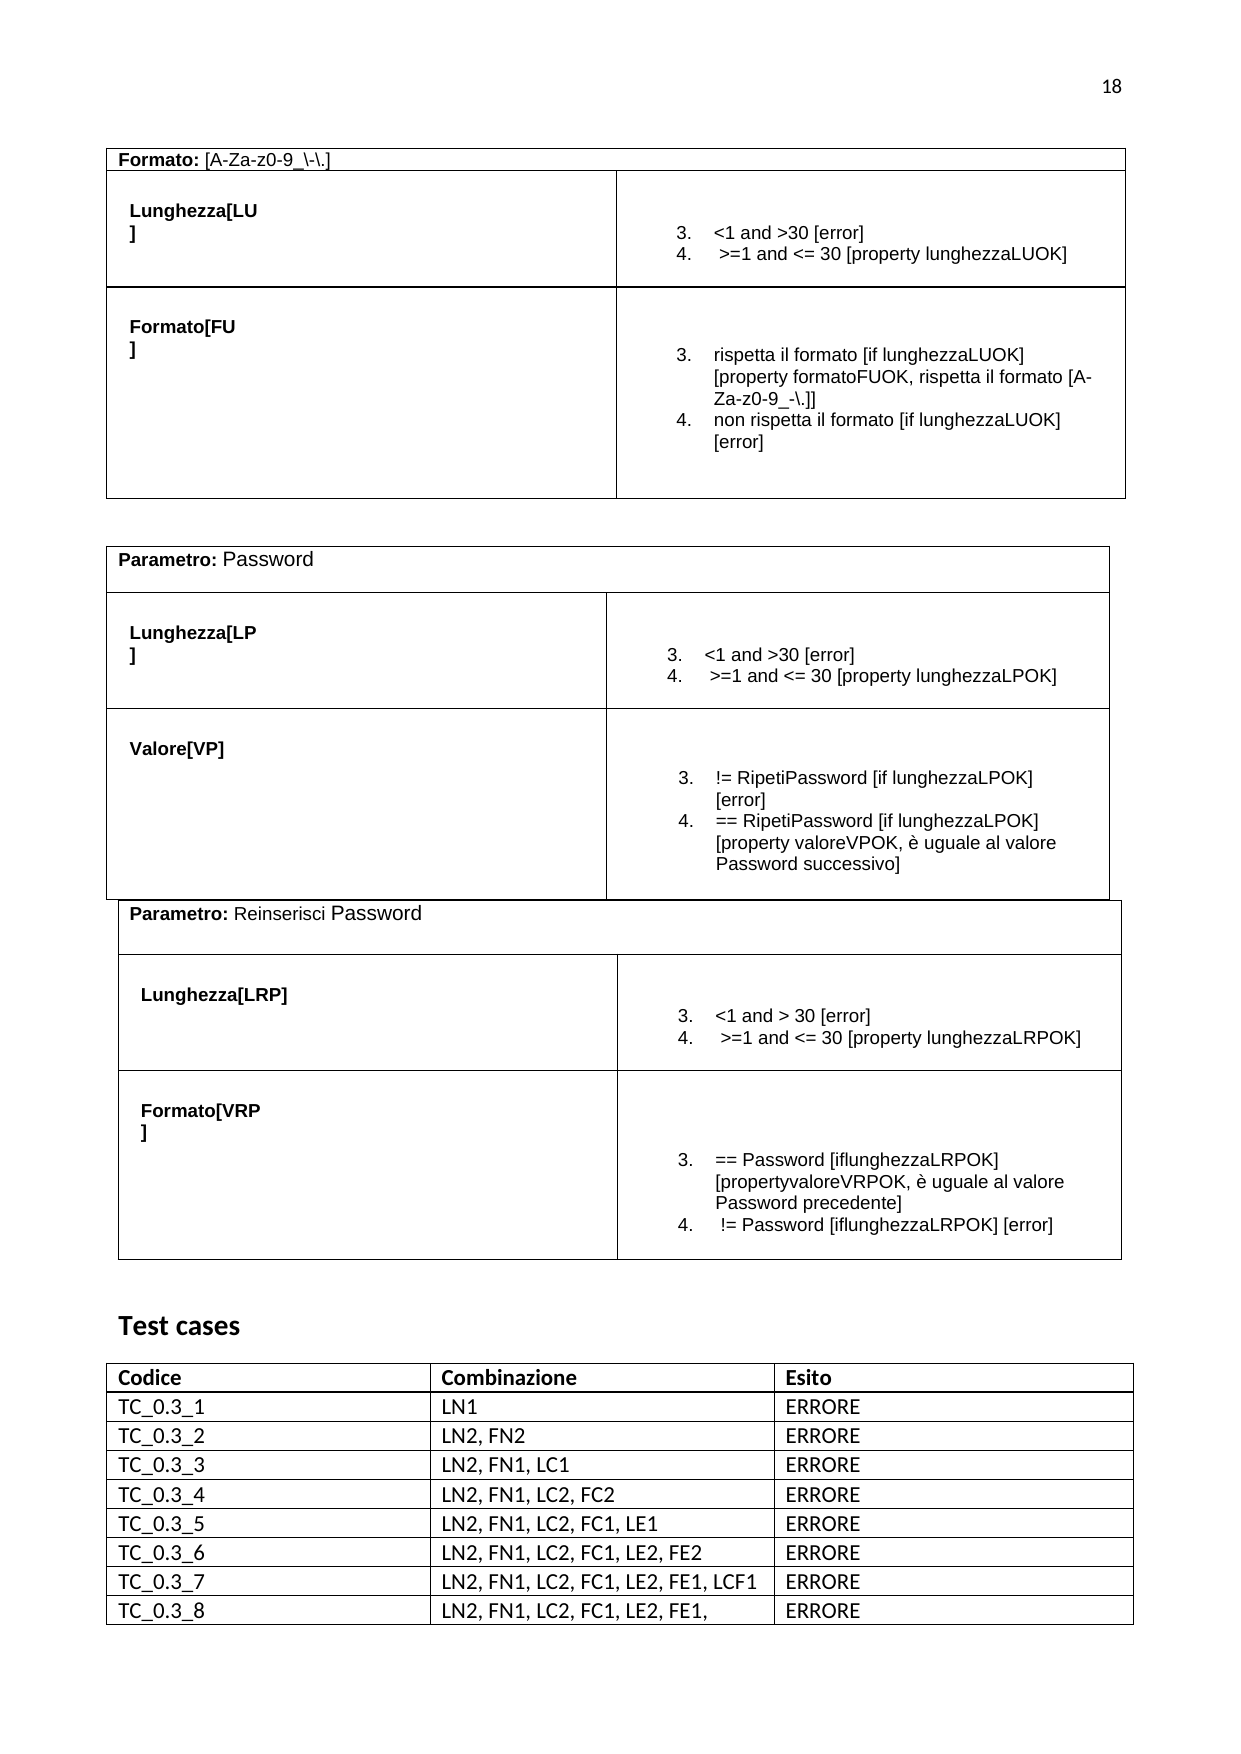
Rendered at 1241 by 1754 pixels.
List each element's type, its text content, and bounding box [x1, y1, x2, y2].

table_cell ERRORE [775, 1422, 1133, 1449]
table_header Parametro: Reinserisci Password [119, 901, 1121, 953]
table_cell TC_0.3_6 [107, 1538, 430, 1566]
table_cell ERRORE [775, 1538, 1133, 1566]
table_cell LN1 [431, 1393, 774, 1421]
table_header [107, 149, 1125, 170]
table_cell ERRORE [775, 1509, 1133, 1537]
table_cell [119, 1071, 617, 1259]
table_cell [618, 955, 1121, 1070]
table_cell ERRORE [775, 1451, 1133, 1479]
table_cell LN2, FN1, LC1 [431, 1451, 774, 1479]
table_cell [119, 955, 617, 1070]
table_cell [107, 593, 606, 708]
table_cell ERRORE [775, 1393, 1133, 1421]
table_header Esito [775, 1364, 1133, 1391]
table_cell LN2, FN1, LC2, FC2 [431, 1480, 774, 1508]
table_cell LN2, FN2 [431, 1422, 774, 1449]
table_cell ERRORE [775, 1596, 1133, 1624]
table_cell TC_0.3_1 [107, 1393, 430, 1421]
table_cell TC_0.3_3 [107, 1451, 430, 1479]
table_cell LN2, FN1, LC2, FC1, LE2, FE1, LCF1 [431, 1567, 774, 1595]
table_header Combinazione [431, 1364, 774, 1391]
table_cell ERRORE [775, 1480, 1133, 1508]
table_cell [607, 709, 1109, 899]
table_cell TC_0.3_8 [107, 1596, 430, 1624]
table_cell TC_0.3_7 [107, 1567, 430, 1595]
table_cell [617, 288, 1125, 498]
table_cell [431, 1596, 774, 1624]
table_cell [607, 593, 1109, 708]
table_cell [617, 171, 1125, 286]
table_cell [107, 171, 616, 286]
table_cell [107, 288, 616, 498]
table_header Codice [107, 1364, 430, 1391]
text Test cases [118, 1307, 1122, 1343]
table_cell [618, 1071, 1121, 1259]
table_cell LN2, FN1, LC2, FC1, LE2, FE2 [431, 1538, 774, 1566]
table_header Parametro: Password [107, 547, 1109, 592]
table_cell TC_0.3_2 [107, 1422, 430, 1449]
table_cell TC_0.3_5 [107, 1509, 430, 1537]
table_cell ERRORE [775, 1567, 1133, 1595]
table_cell [107, 709, 606, 899]
table_cell LN2, FN1, LC2, FC1, LE1 [431, 1509, 774, 1537]
table_cell TC_0.3_4 [107, 1480, 430, 1508]
